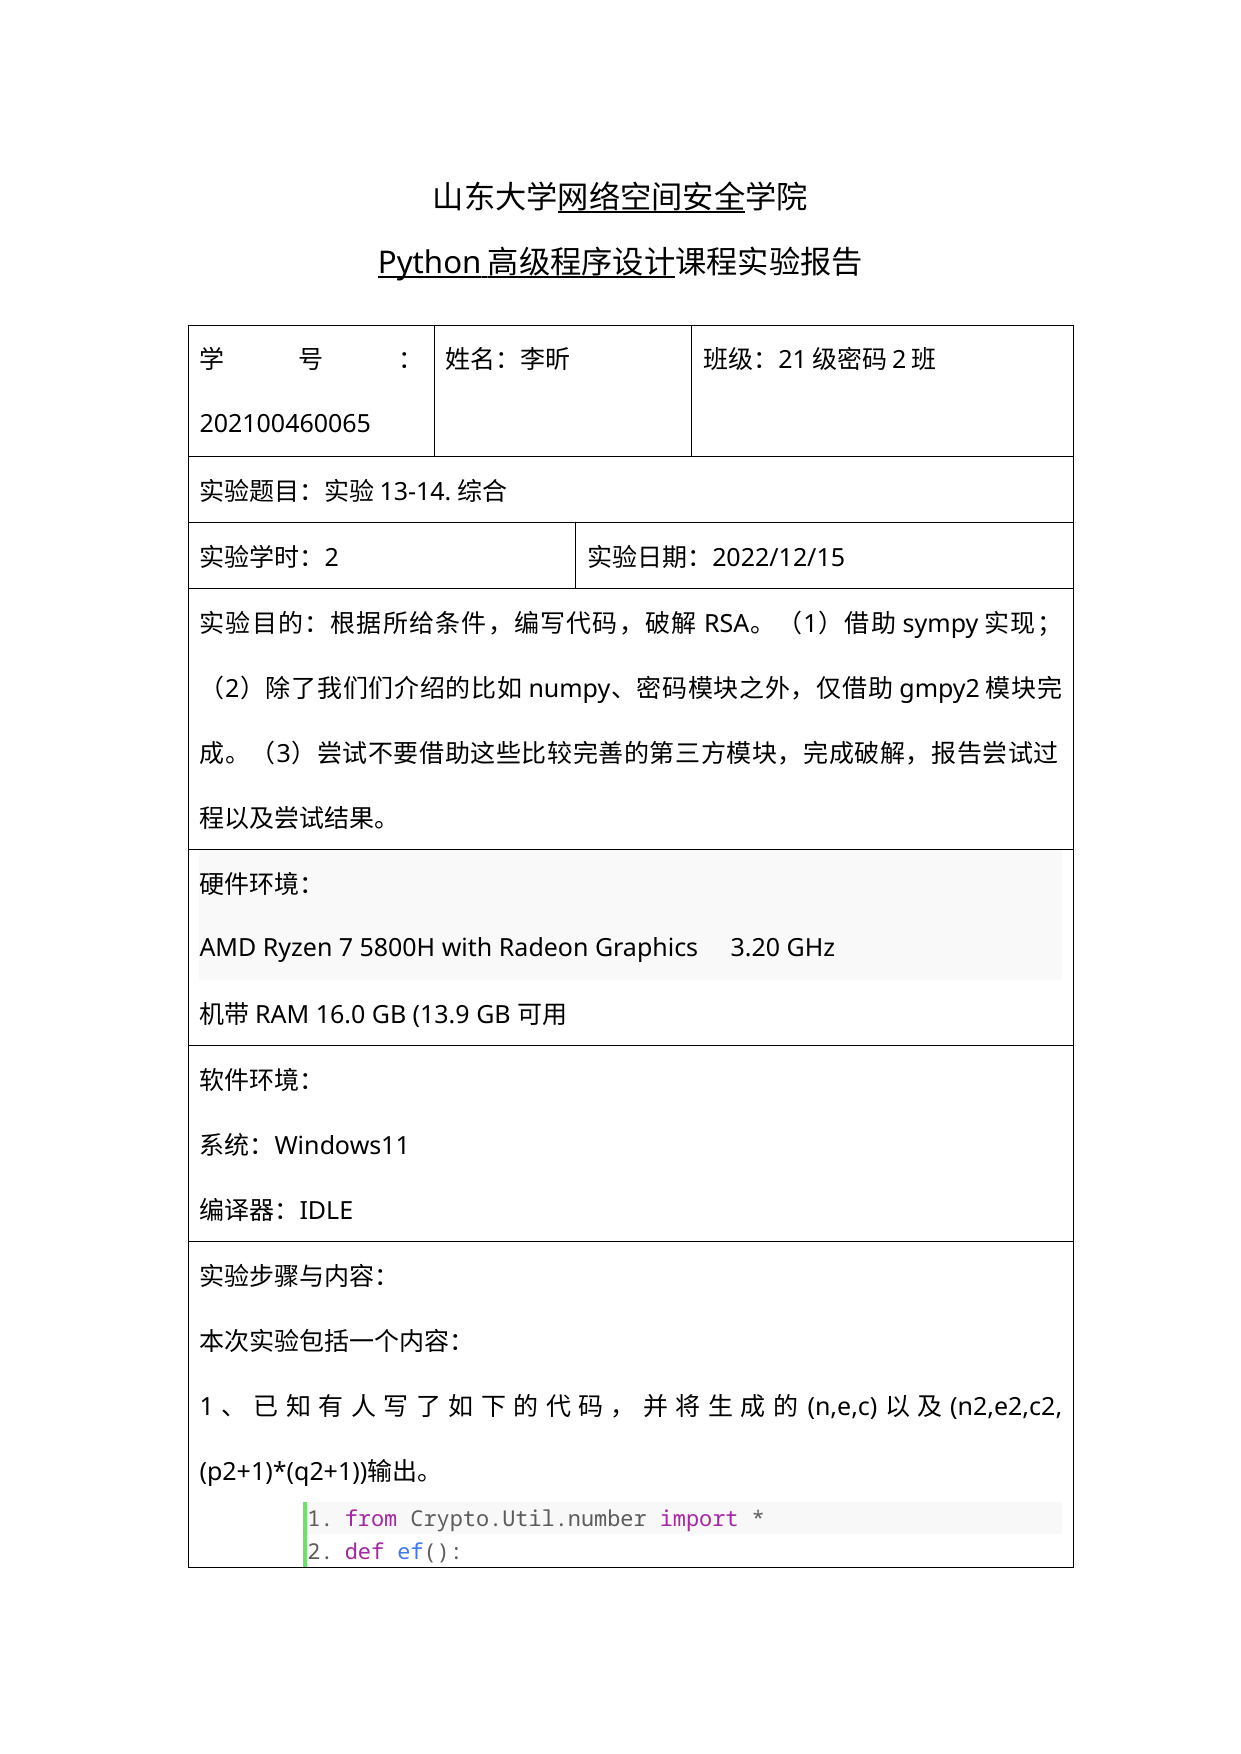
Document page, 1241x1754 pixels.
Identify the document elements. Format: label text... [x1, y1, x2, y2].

table_cell 实验题目：实验13-14. 综合 [189, 457, 1073, 522]
text 山东大学网络空间安全学院 [187, 162, 1053, 227]
table_header 学号：202100460065 [189, 326, 434, 456]
table_cell 硬件环境： AMD Ryzen 7 5800H with Radeon Graphics 3.20 GHz 机带 RAM 16.0 GB (13.9 GB 可用 [189, 850, 1073, 1045]
table_cell 软件环境： 系统：Windows11 编译器：IDLE [189, 1046, 1073, 1241]
table_cell 实验目的：根据所给条件，编写代码，破解RSA。（1）借助sympy实现；（2）除了我们们介绍的比如numpy、密码模块之外，仅借助gmpy2模块完成。（3）尝试不要借助这些比较完善的第三方模块，完成破解，报告尝试过程以及尝试结果。 [189, 589, 1073, 849]
table_cell 实验日期：2022/12/15 [576, 523, 1073, 588]
text Python高级程序设计课程实验报告 [187, 227, 1053, 292]
table_header 姓名：李昕 [435, 326, 691, 456]
table_cell 实验学时：2 [189, 523, 575, 588]
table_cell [189, 1242, 1073, 1567]
table_header 班级：21级密码2班 [692, 326, 1073, 456]
